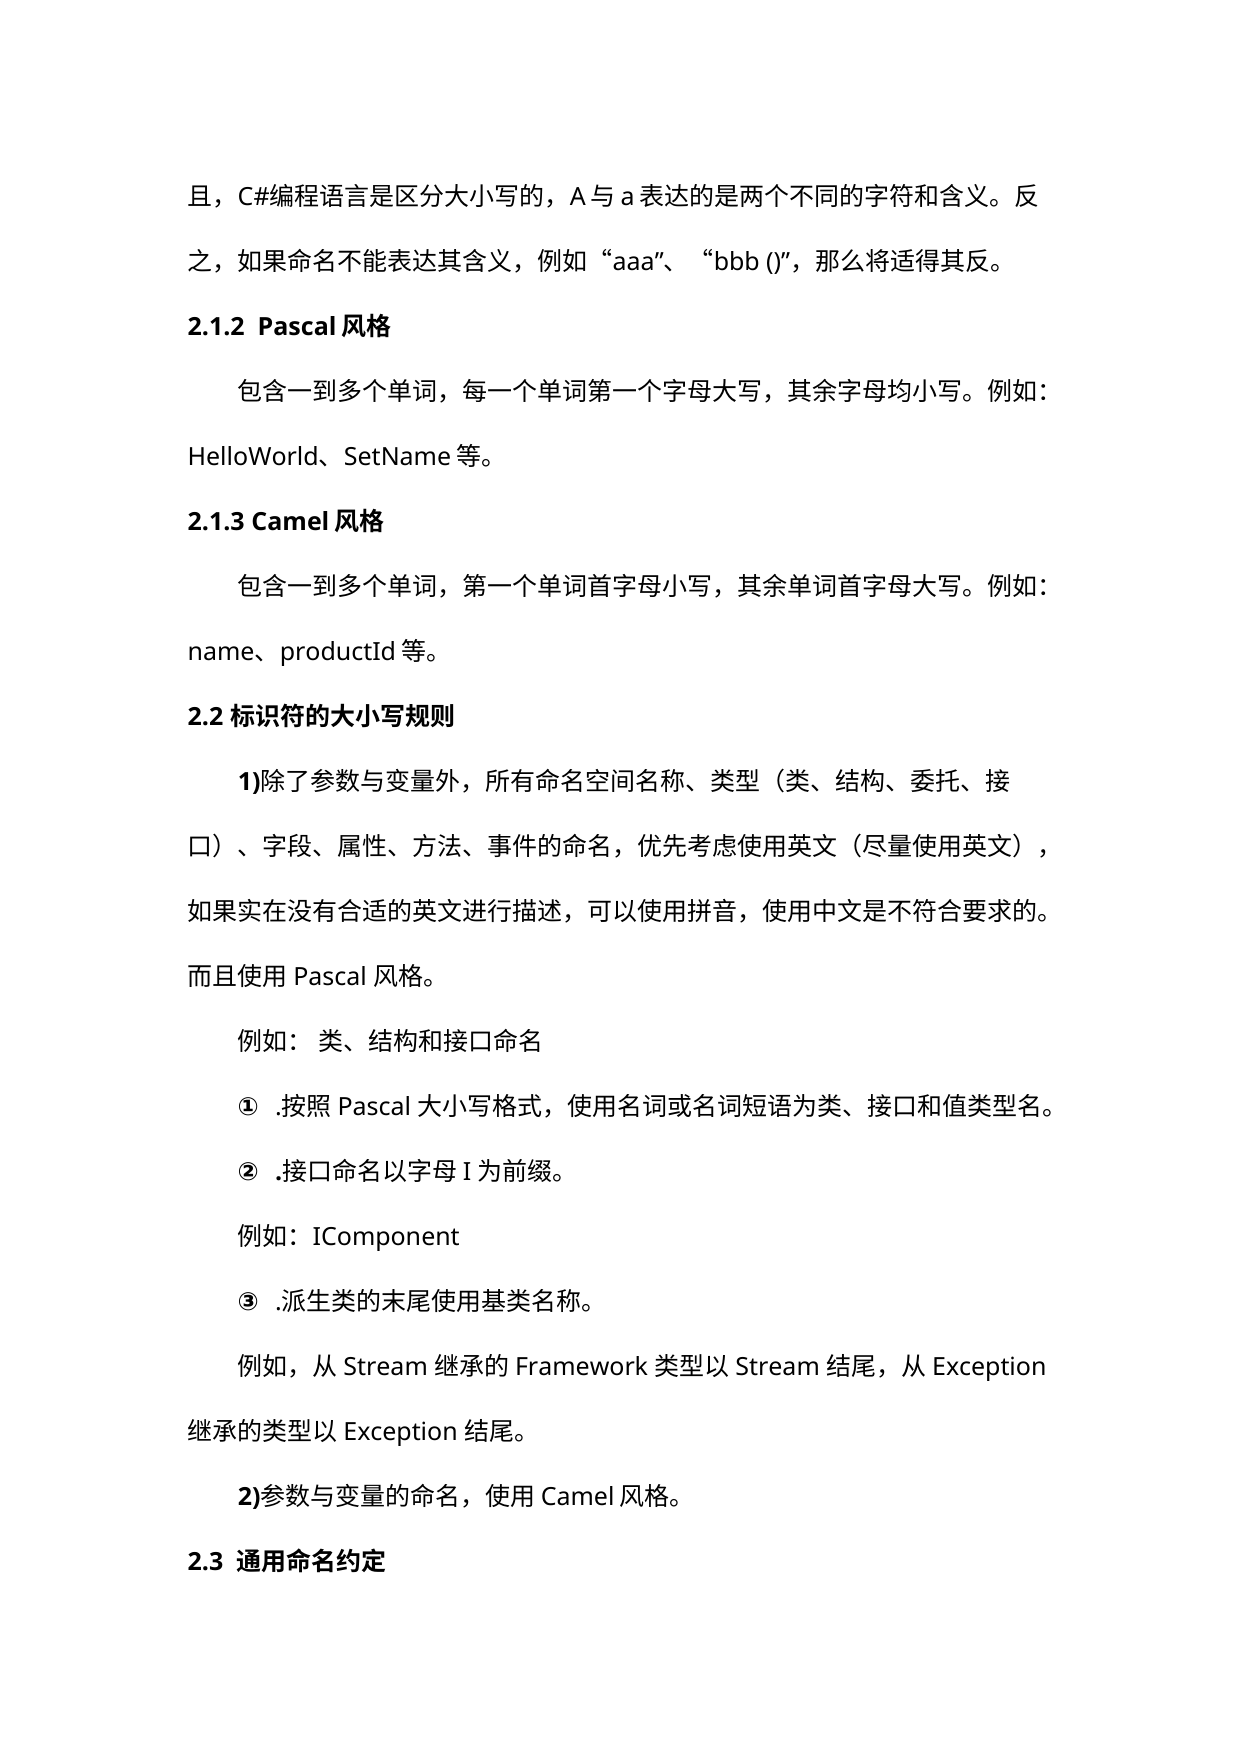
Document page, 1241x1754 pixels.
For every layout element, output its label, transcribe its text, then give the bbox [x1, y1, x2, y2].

text 2)参数与变量的命名，使用Camel风格。 [187, 1462, 1053, 1527]
text 包含一到多个单词，每一个单词第一个字母大写，其余字母均小写。例如：HelloWorld、SetName等。 [187, 357, 1053, 487]
list .派生类的末尾使用基类名称。 [237, 1267, 1053, 1332]
text 2.1.3 Camel风格 [187, 487, 1053, 552]
text 2.2 标识符的大小写规则 [187, 682, 1053, 747]
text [187, 162, 1053, 292]
text 包含一到多个单词，第一个单词首字母小写，其余单词首字母大写。例如：name、productId等。 [187, 552, 1053, 682]
text 例如： 类、结构和接口命名 [187, 1007, 1053, 1072]
text 1)除了参数与变量外，所有命名空间名称、类型（类、结构、委托、接口）、字段、属性、方法、事件的命名，优先考虑使用英文（尽量使用英文），如果实在没有合适的英文进行描述，可以使用拼音，使用中文是不符合要求的。而且使用 Pascal 风格。 [187, 747, 1053, 1007]
list .按照 Pascal 大小写格式，使用名词或名词短语为类、接口和值类型名。 [237, 1072, 1053, 1137]
text 例如，从 Stream 继承的 Framework 类型以 Stream 结尾，从 Exception 继承的类型以 Exception 结尾。 [187, 1332, 1053, 1462]
list .接口命名以字母 I 为前缀。 [237, 1137, 1053, 1202]
text 2.1.2 Pascal风格 [187, 292, 1053, 357]
text 例如：IComponent [237, 1202, 1053, 1267]
text 2.3 通用命名约定 [187, 1527, 1053, 1592]
